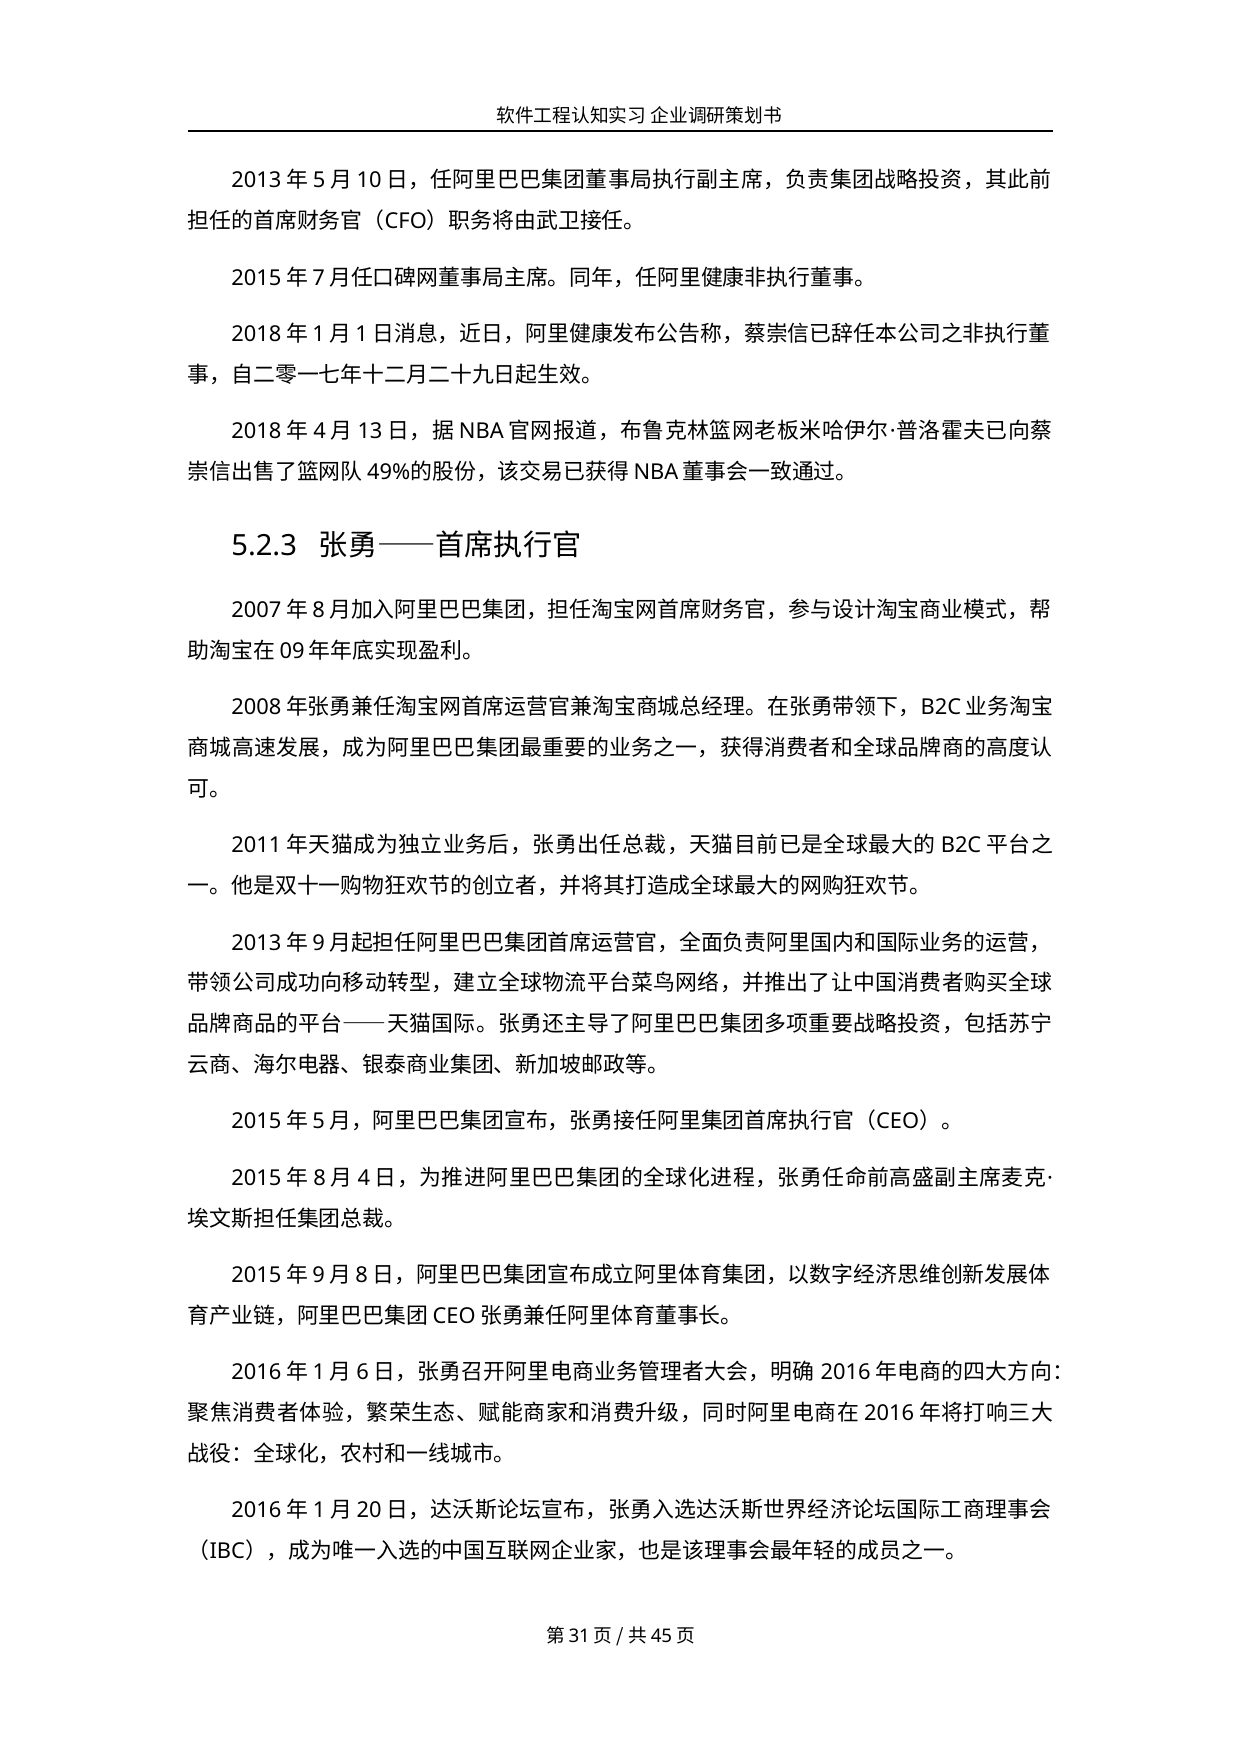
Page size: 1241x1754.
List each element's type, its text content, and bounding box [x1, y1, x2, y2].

text 2016年1月6日，张勇召开阿里电商业务管理者大会，明确2016年电商的四大方向：聚焦消费者体验，繁荣生态、赋能商家和消费升级，同时阿里电商在2016年将打响三大战役：全球化，农村和一线城市。 [187, 1354, 1053, 1468]
text 2015年9月8日，阿里巴巴集团宣布成立阿里体育集团，以数字经济思维创新发展体育产业链，阿里巴巴集团CEO张勇兼任阿里体育董事长。 [187, 1257, 1053, 1330]
text 2015年8月4日，为推进阿里巴巴集团的全球化进程，张勇任命前高盛副主席麦克·埃文斯担任集团总裁。 [187, 1159, 1053, 1233]
text 2018年4月13日，据NBA官网报道，布鲁克林篮网老板米哈伊尔·普洛霍夫已向蔡崇信出售了篮网队49%的股份，该交易已获得NBA董事会一致通过。 [187, 413, 1053, 486]
text 2013年5月10日，任阿里巴巴集团董事局执行副主席，负责集团战略投资，其此前担任的首席财务官（CFO）职务将由武卫接任。 [187, 162, 1053, 235]
text 2015年5月，阿里巴巴集团宣布，张勇接任阿里集团首席执行官（CEO）。 [187, 1103, 1053, 1135]
text 2015年7月任口碑网董事局主席。同年，任阿里健康非执行董事。 [187, 259, 1053, 292]
subtitle 张勇——首席执行官 [231, 511, 1053, 576]
text 2018年1月1日消息，近日，阿里健康发布公告称，蔡崇信已辞任本公司之非执行董事，自二零一七年十二月二十九日起生效。 [187, 316, 1053, 389]
text 2016年1月20日，达沃斯论坛宣布，张勇入选达沃斯世界经济论坛国际工商理事会（IBC），成为唯一入选的中国互联网企业家，也是该理事会最年轻的成员之一。 [187, 1492, 1053, 1565]
text 2011年天猫成为独立业务后，张勇出任总裁，天猫目前已是全球最大的B2C平台之一。他是双十一购物狂欢节的创立者，并将其打造成全球最大的网购狂欢节。 [187, 827, 1053, 900]
text 2013年9月起担任阿里巴巴集团首席运营官，全面负责阿里国内和国际业务的运营，带领公司成功向移动转型，建立全球物流平台菜鸟网络，并推出了让中国消费者购买全球品牌商品的平台——天猫国际。张勇还主导了阿里巴巴集团多项重要战略投资，包括苏宁云商、海尔电器、银泰商业集团、新加坡邮政等。 [187, 924, 1053, 1079]
text 2008年张勇兼任淘宝网首席运营官兼淘宝商城总经理。在张勇带领下，B2C业务淘宝商城高速发展，成为阿里巴巴集团最重要的业务之一，获得消费者和全球品牌商的高度认可。 [187, 689, 1053, 803]
text 2007年8月加入阿里巴巴集团，担任淘宝网首席财务官，参与设计淘宝商业模式，帮助淘宝在09年年底实现盈利。 [187, 592, 1053, 665]
